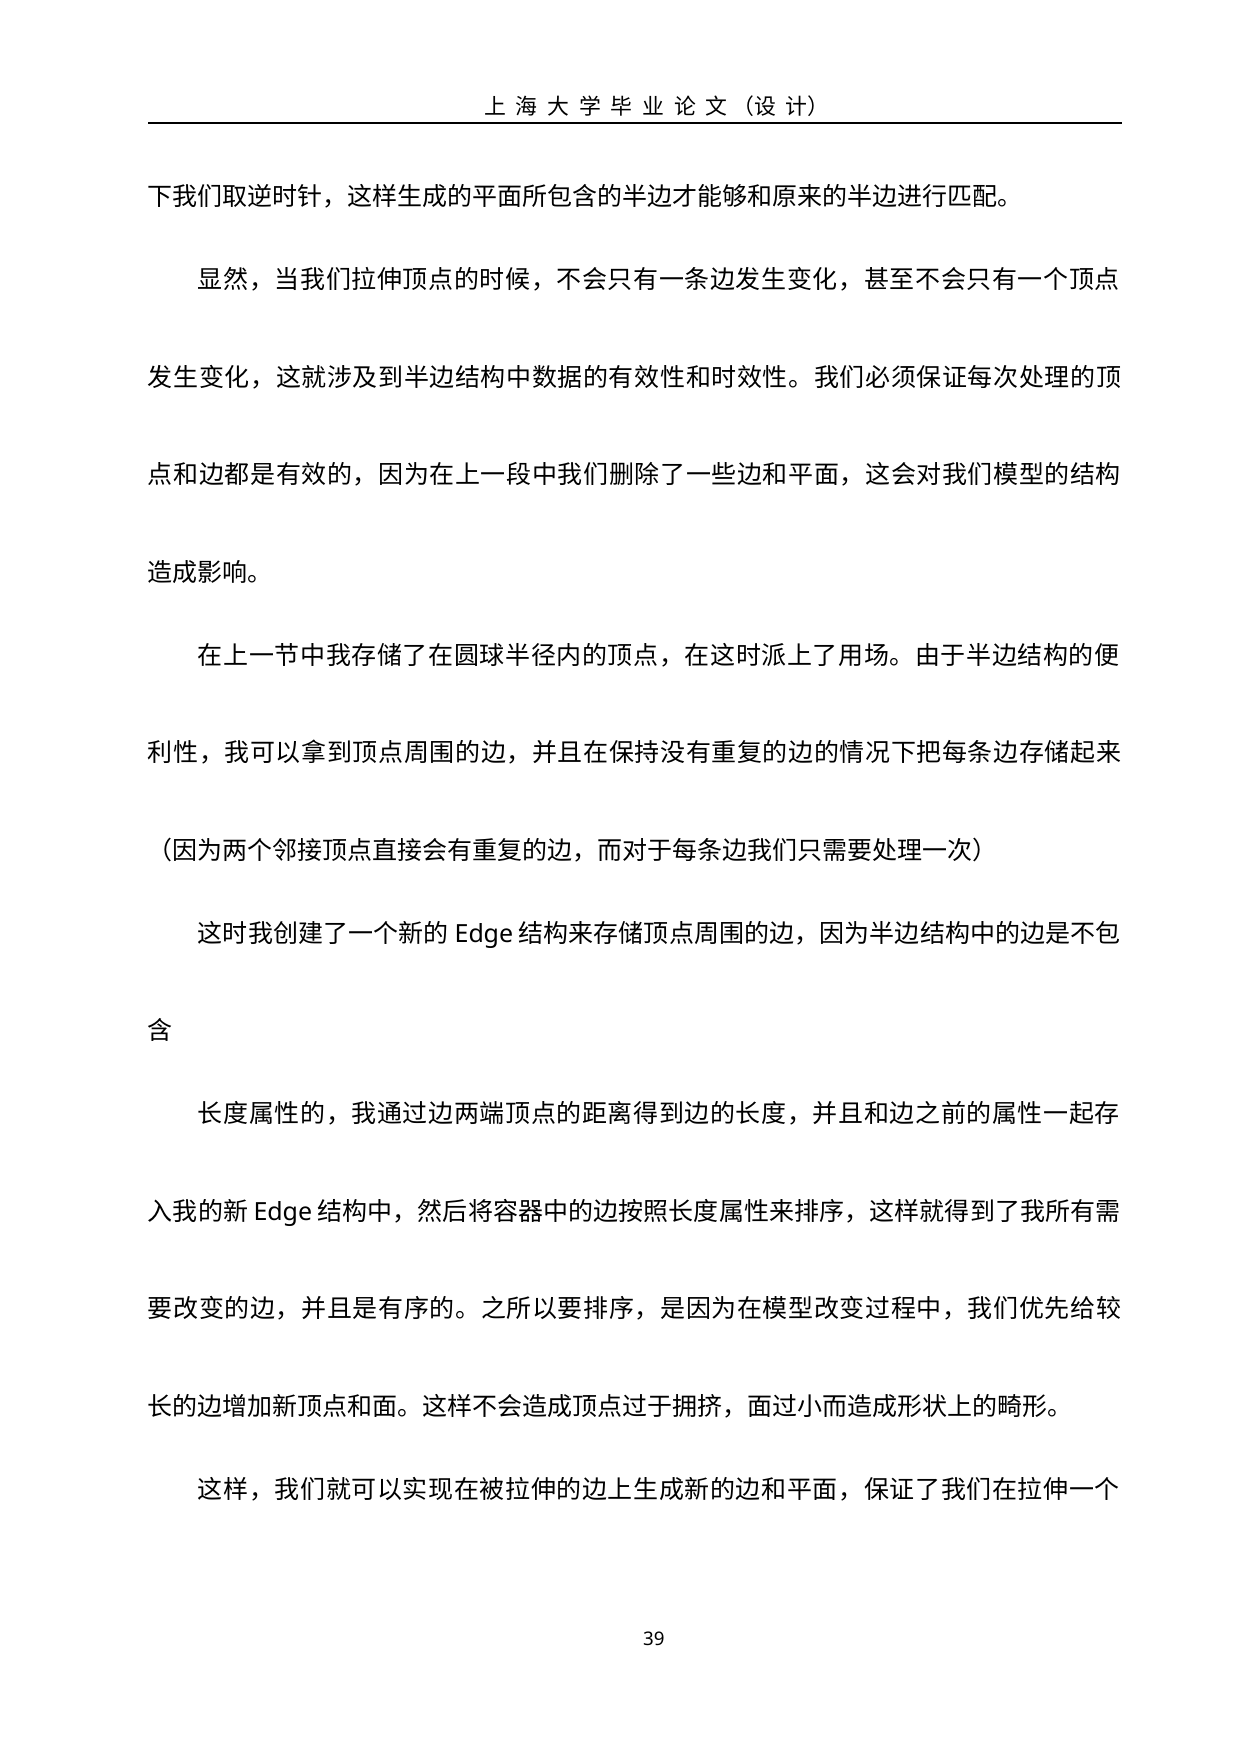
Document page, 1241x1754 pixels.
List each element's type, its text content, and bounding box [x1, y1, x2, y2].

text 在上一节中我存储了在圆球半径内的顶点，在这时派上了用场。由于半边结构的便利性，我可以拿到顶点周围的边，并且在保持没有重复的边的情况下把每条边存储起来（因为两个邻接顶点直接会有重复的边，而对于每条边我们只需要处理一次） [148, 621, 1122, 881]
text 这样，我们就可以实现在被拉伸的边上生成新的边和平面，保证了我们在拉伸一个模型之后，形状会随之发生变化，保证了模型的可拓展性。 [148, 1455, 1122, 1520]
text 这时我创建了一个新的Edge结构来存储顶点周围的边，因为半边结构中的边是不包含 [148, 899, 1122, 1061]
text 长度属性的，我通过边两端顶点的距离得到边的长度，并且和边之前的属性一起存入我的新Edge结构中，然后将容器中的边按照长度属性来排序，这样就得到了我所有需要改变的边，并且是有序的。之所以要排序，是因为在模型改变过程中，我们优先给较长的边增加新顶点和面。这样不会造成顶点过于拥挤，面过小而造成形状上的畸形。 [148, 1079, 1122, 1437]
text 显然，当我们拉伸顶点的时候，不会只有一条边发生变化，甚至不会只有一个顶点发生变化，这就涉及到半边结构中数据的有效性和时效性。我们必须保证每次处理的顶点和边都是有效的，因为在上一段中我们删除了一些边和平面，这会对我们模型的结构造成影响。 [148, 245, 1122, 603]
